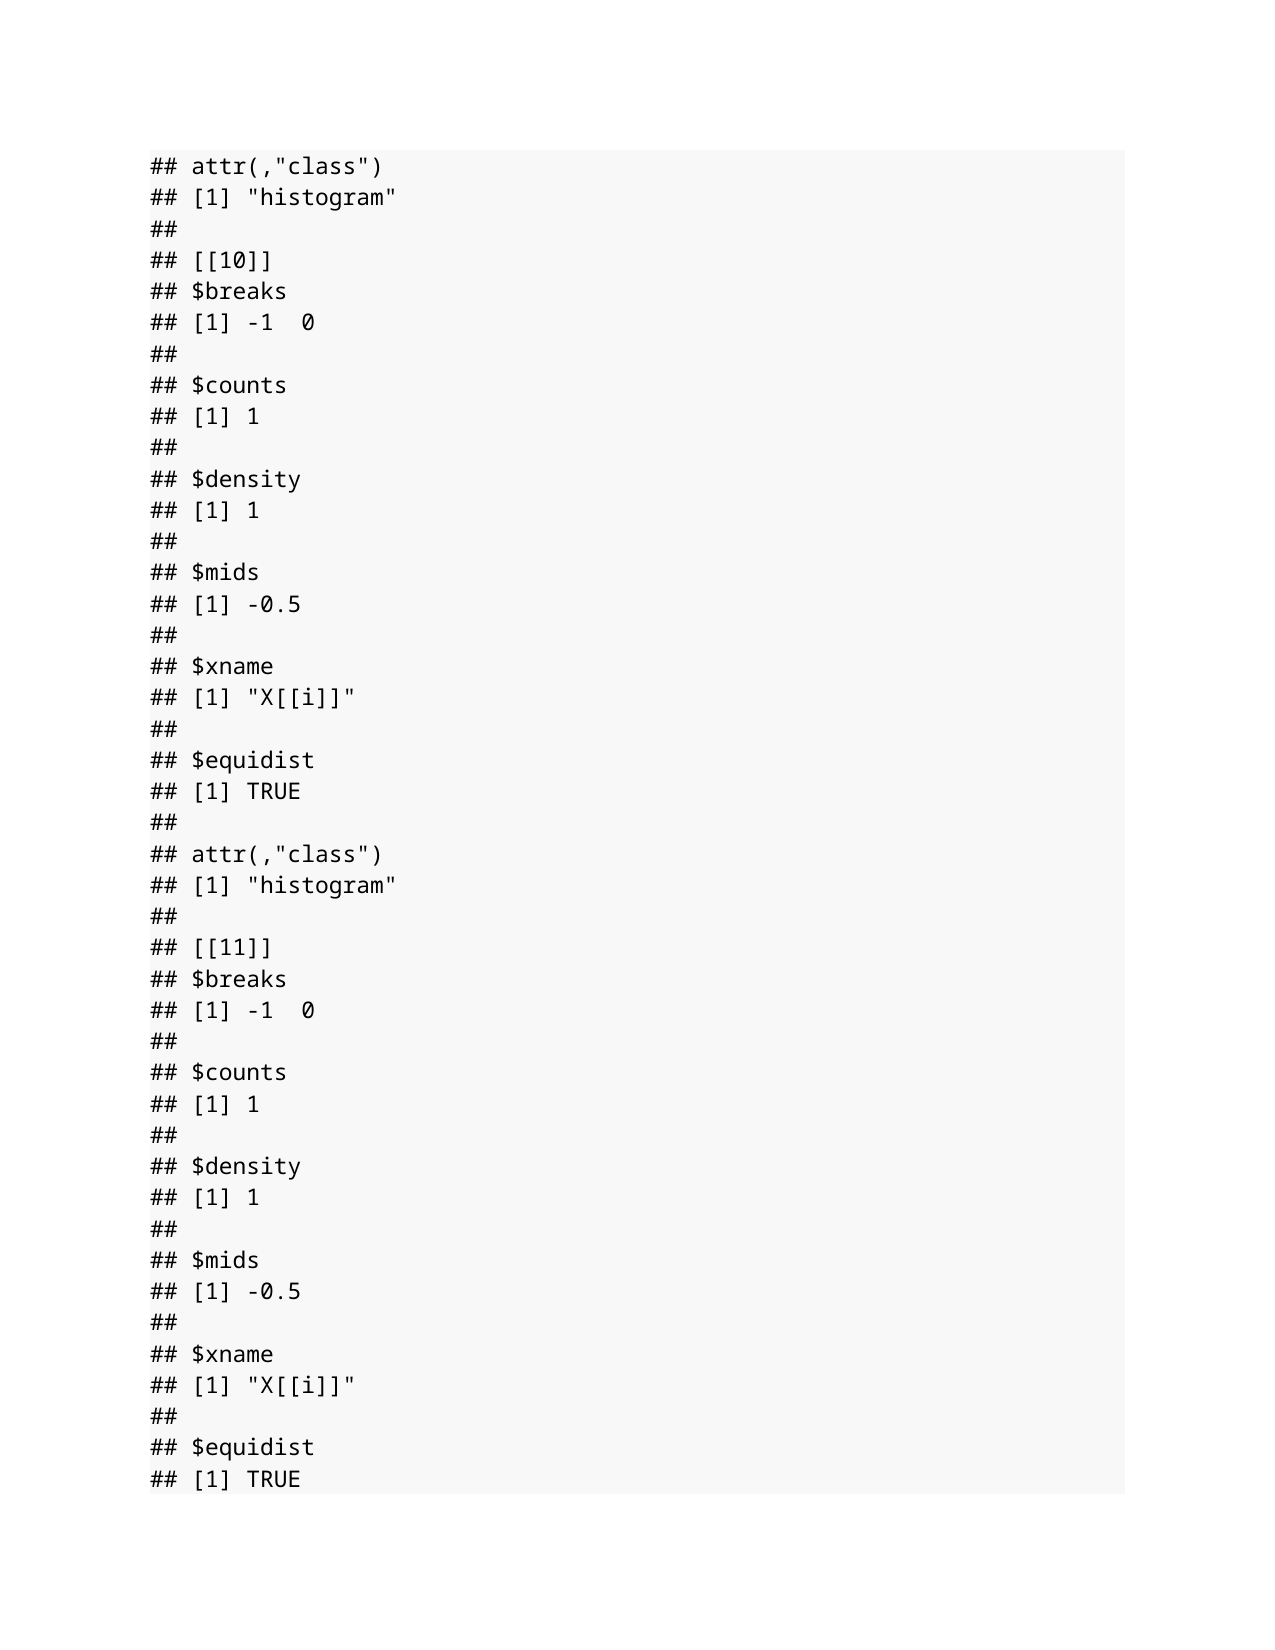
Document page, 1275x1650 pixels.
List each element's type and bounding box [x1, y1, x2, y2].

text [150, 150, 1125, 1494]
